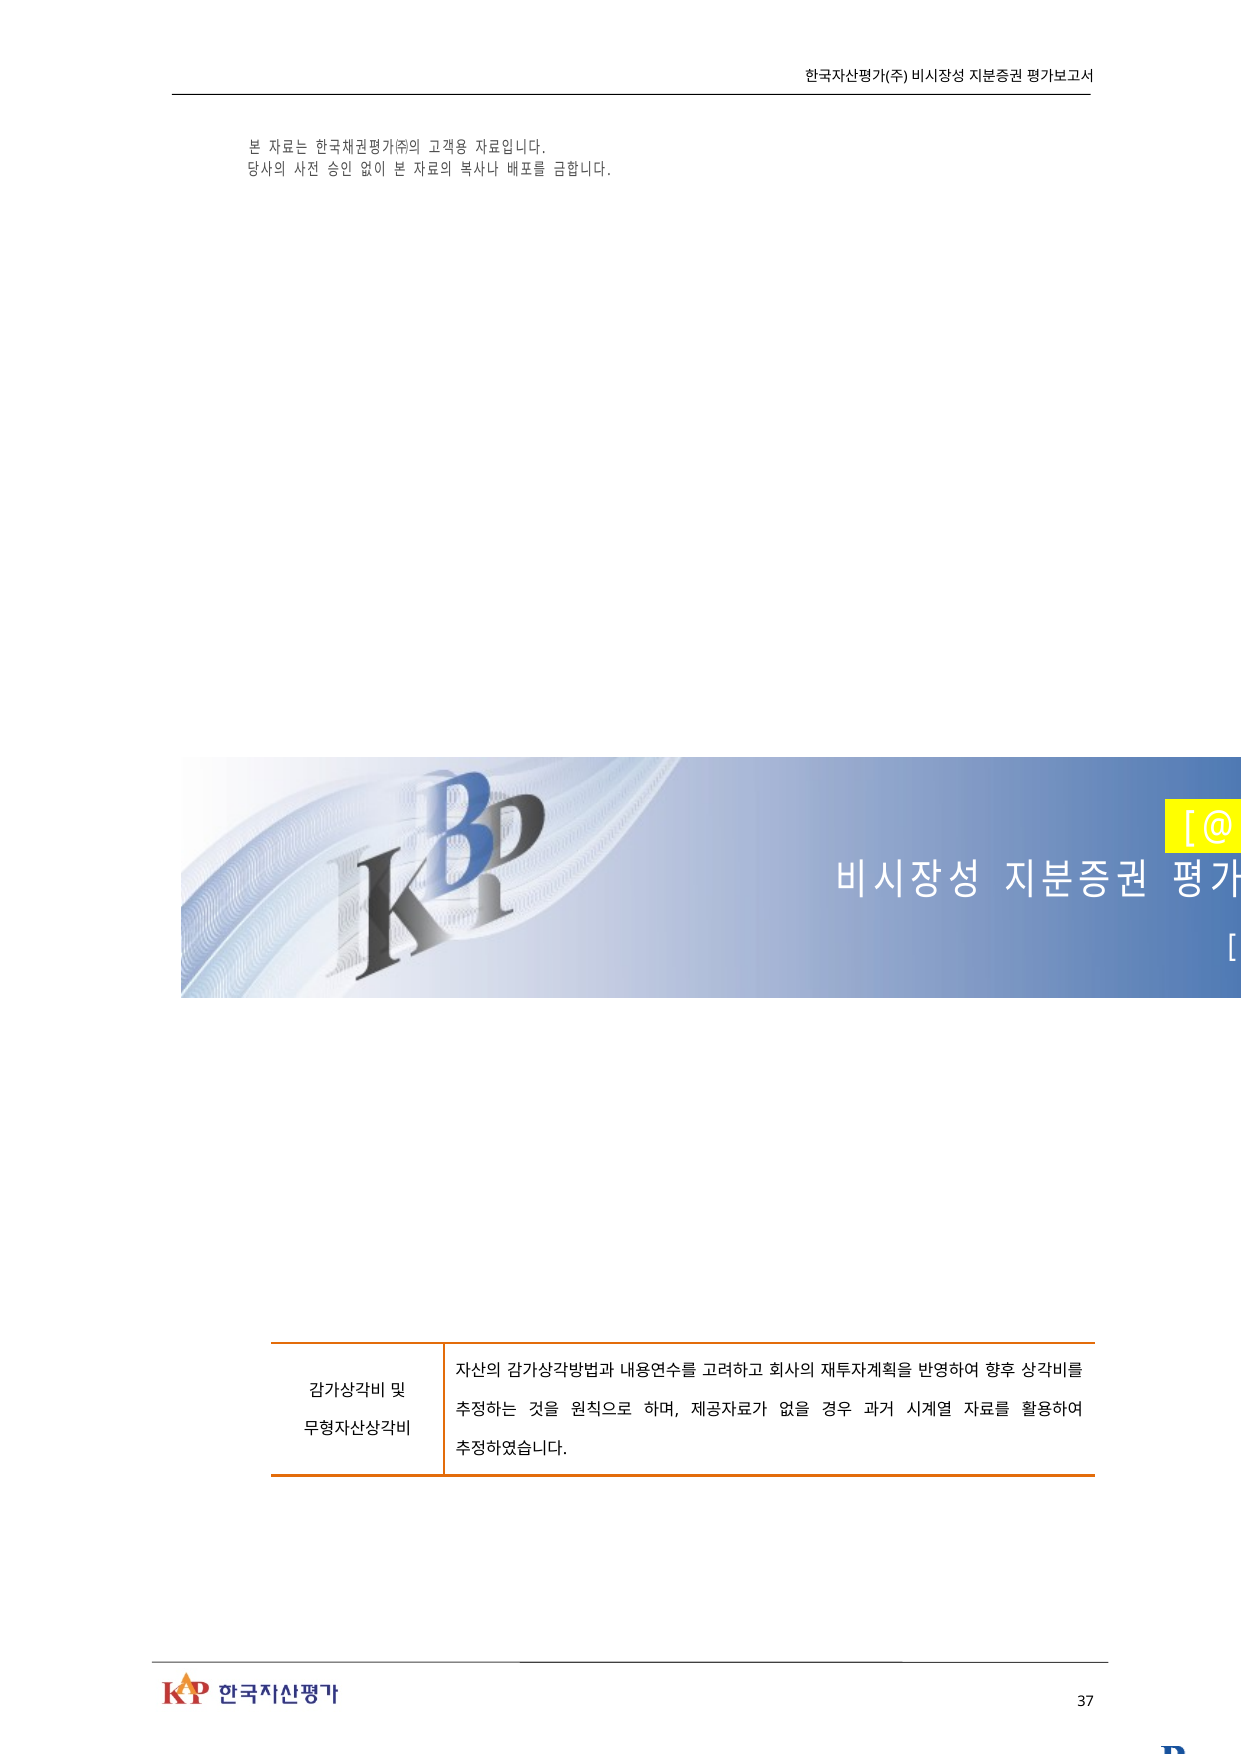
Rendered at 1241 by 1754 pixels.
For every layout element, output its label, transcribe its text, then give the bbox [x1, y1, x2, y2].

table_cell 자산의 감가상각방법과 내용연수를 고려하고 회사의 재투자계획을 반영하여 향후 상각비를 추정하는 것을 원칙으로 하며, 제공자료가 없을 경우 과거 시계열 자료를 활용하여 추정하였습니다. [445, 1344, 1095, 1473]
table_cell 감가상각비 및 무형자산상각비 [271, 1344, 443, 1473]
picture [155, 1668, 345, 1712]
